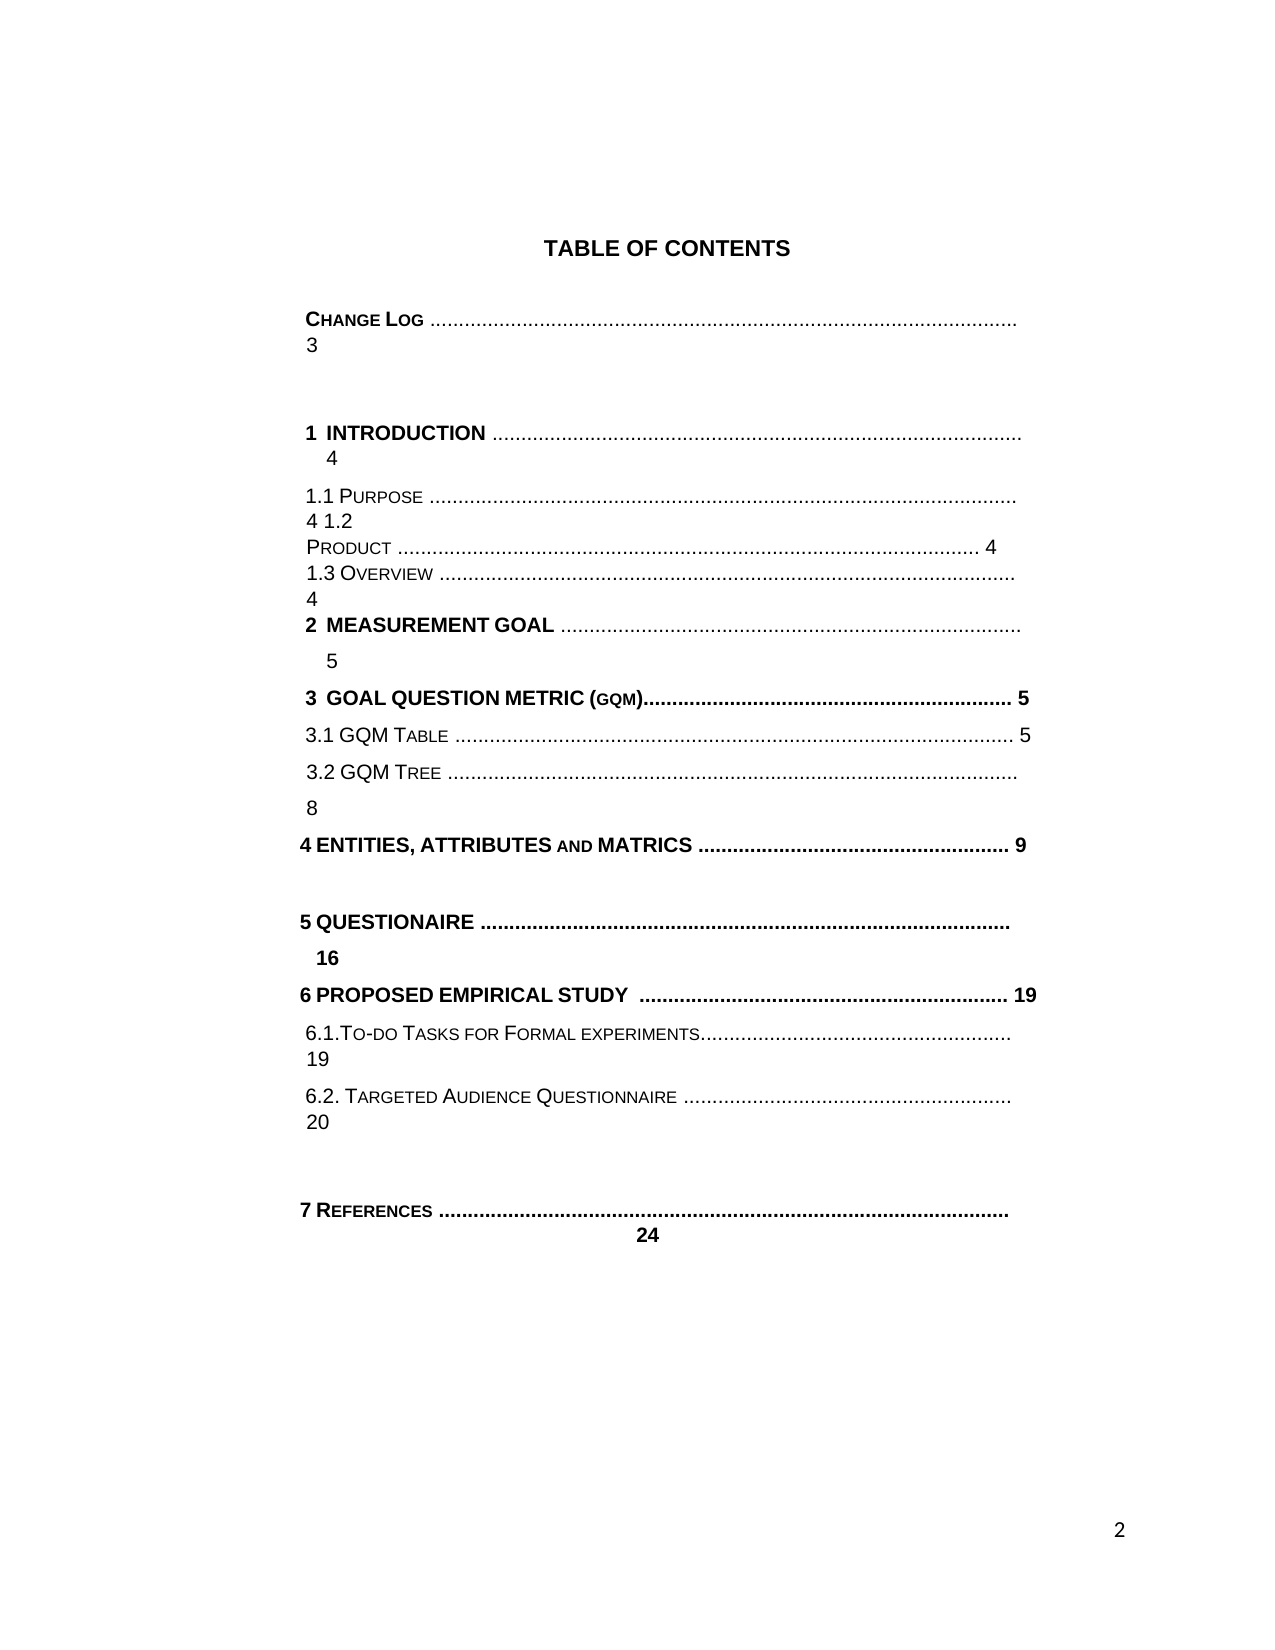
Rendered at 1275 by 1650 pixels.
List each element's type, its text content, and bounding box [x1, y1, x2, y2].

text 7 REFERENCES ................................................................................................... 24 [299, 1197, 1039, 1247]
list ENTITIES, ATTRIBUTES AND MATRICS ...................................................... 9 [299, 833, 1039, 857]
subtitle 6.2. TARGETED AUDIENCE QUESTIONNAIRE ......................................................... 20 [305, 1084, 1033, 1133]
list INTRODUCTION ............................................................................................ 4 [305, 420, 1033, 470]
text 6.1.TO-DO TASKS FOR FORMAL EXPERIMENTS...................................................... 19 [305, 1021, 1033, 1070]
text TABLE OF CONTENTS [208, 235, 1125, 261]
text CHANGE LOG ...................................................................................................... 3 [305, 307, 1033, 357]
list GOAL QUESTION METRIC (GQM)................................................................ 5 [305, 686, 1033, 710]
list QUESTIONAIRE ............................................................................................ 16 [299, 910, 1039, 970]
list MEASUREMENT GOAL ................................................................................ 5 [305, 613, 1033, 673]
list PROPOSED EMPIRICAL STUDY ................................................................ 19 [299, 983, 1039, 1007]
subtitle 3.1 GQM TABLE ................................................................................................. 5 3.2 GQM TREE ................................................................................................... 8 [305, 723, 1033, 820]
text 1.1 PURPOSE ...................................................................................................... 4 1.2 PRODUCT ..................................................................................................... 4 1.3 OVERVIEW .................................................................................................... 4 [305, 483, 1033, 611]
